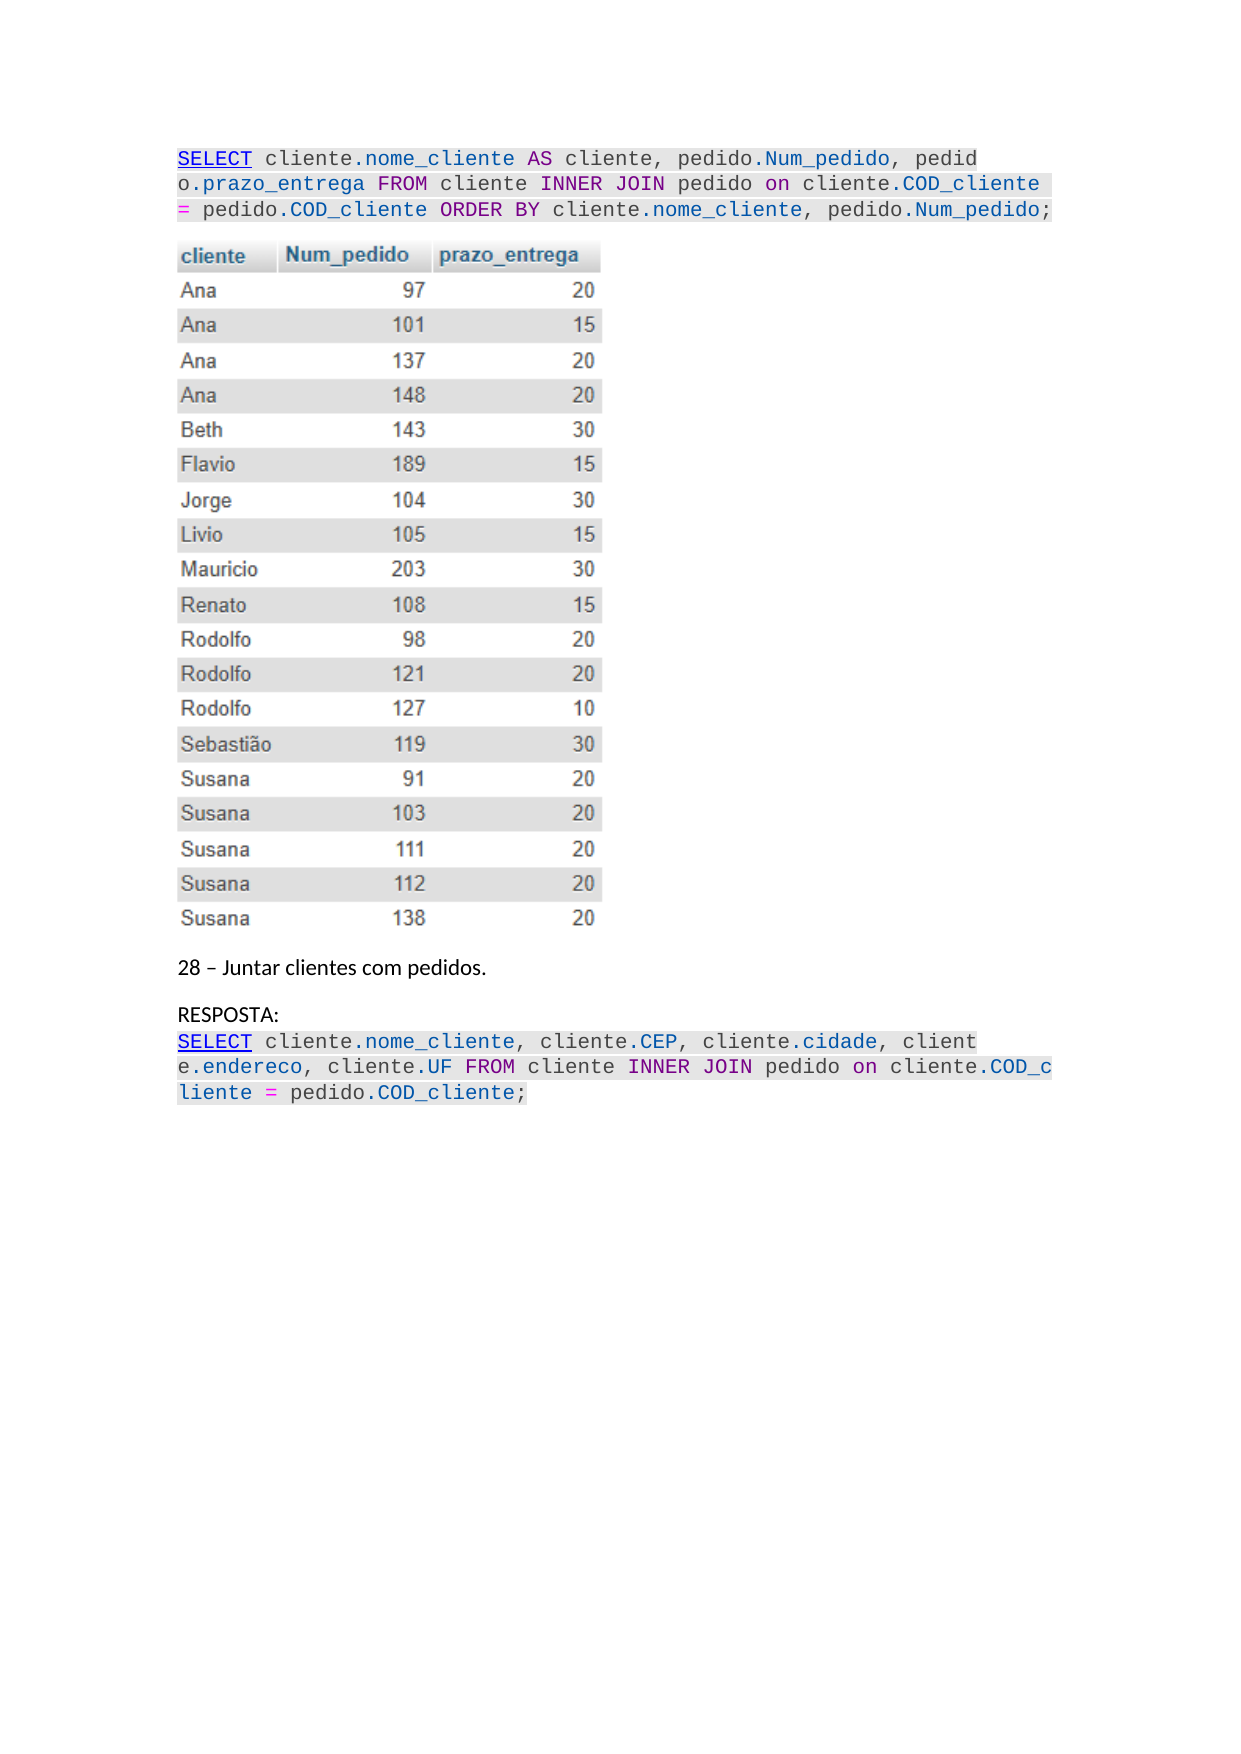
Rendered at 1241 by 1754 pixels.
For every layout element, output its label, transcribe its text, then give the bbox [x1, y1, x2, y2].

text RESPOSTA: [177, 1000, 1063, 1028]
text 28 – Juntar clientes com pedidos. [177, 953, 1063, 982]
picture [177, 240, 604, 935]
text SELECT cliente.nome_cliente, cliente.CEP, cliente.cidade, cliente.endereco, cliente.UF FROM cliente INNER JOIN pedido on cliente.COD_cliente = pedido.COD_cliente; [177, 1031, 1063, 1105]
text SELECT cliente.nome_cliente AS cliente, pedido.Num_pedido, pedido.prazo_entrega FROM cliente INNER JOIN pedido on cliente.COD_cliente = pedido.COD_cliente ORDER BY cliente.nome_cliente, pedido.Num_pedido; [177, 148, 1063, 222]
